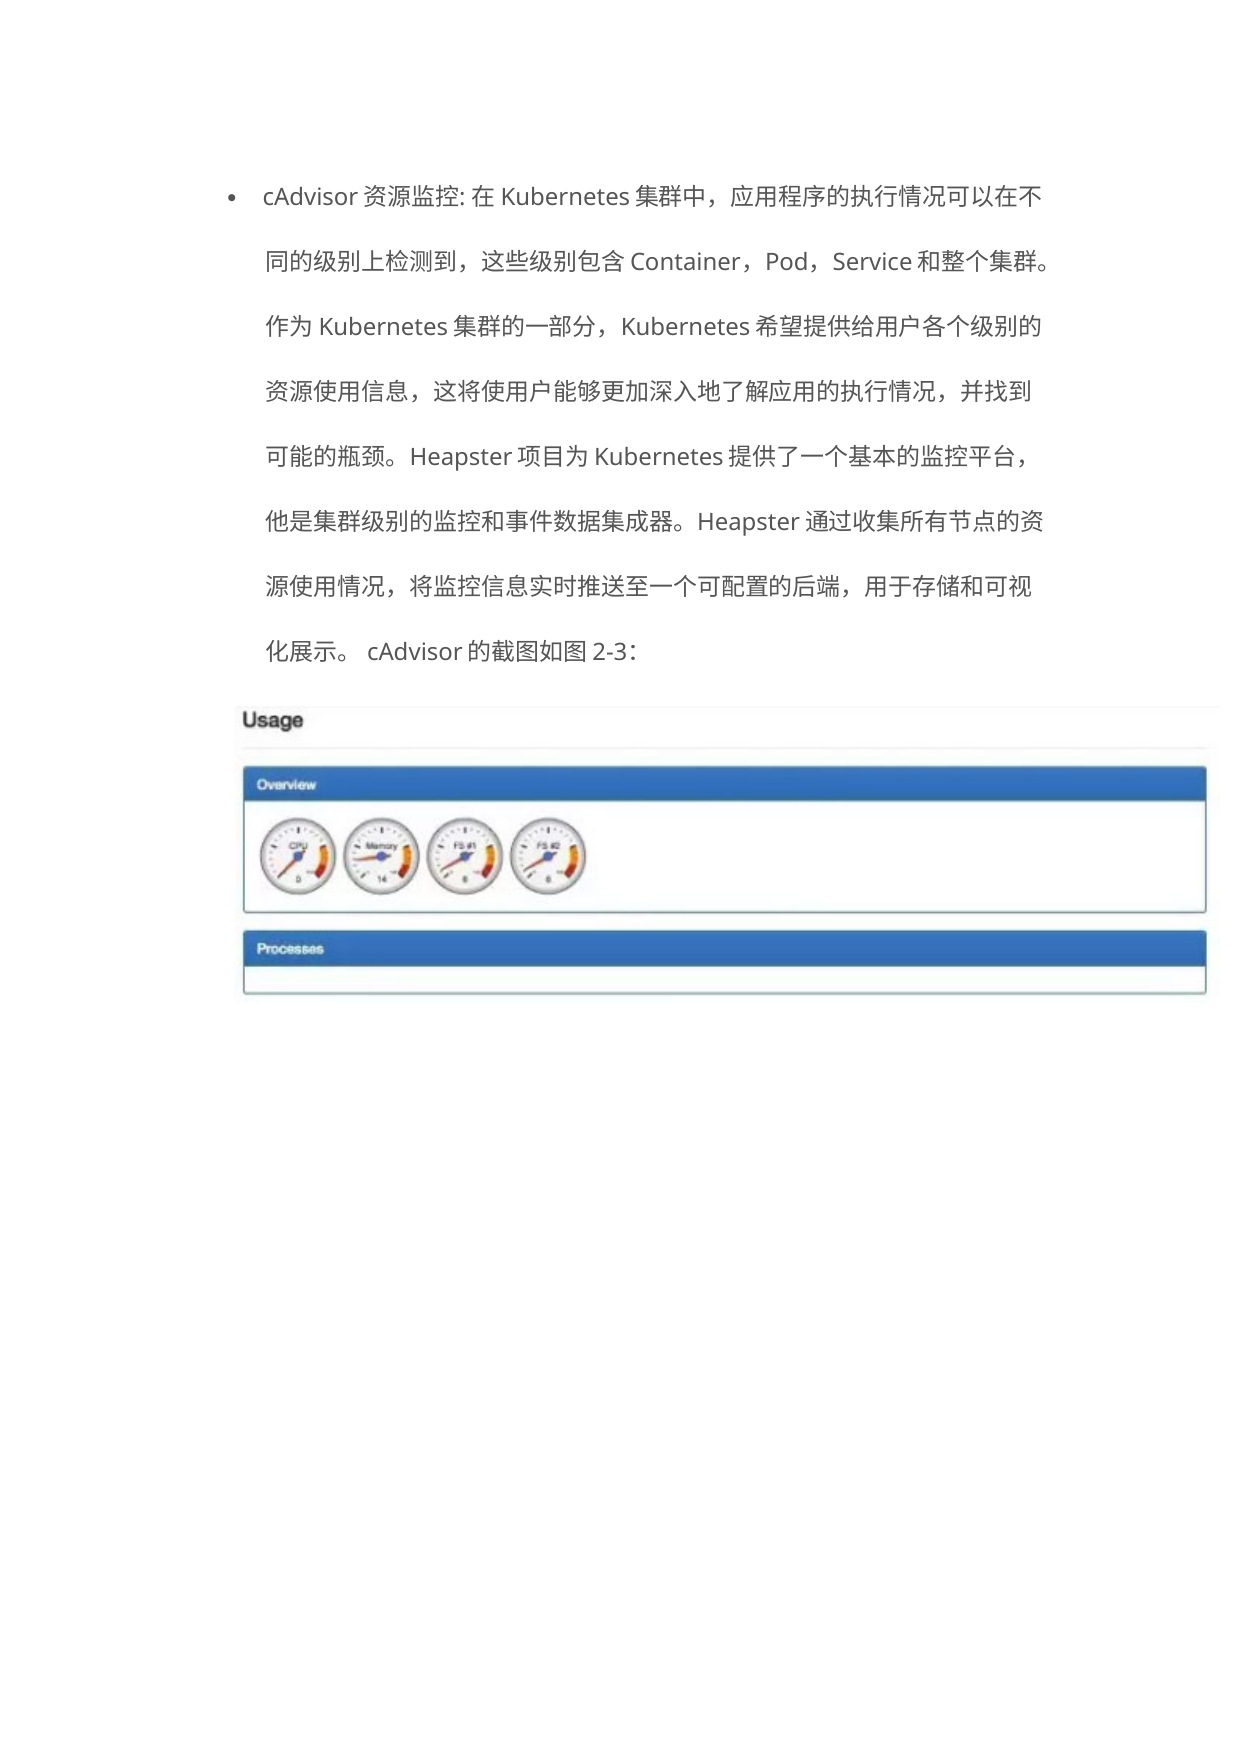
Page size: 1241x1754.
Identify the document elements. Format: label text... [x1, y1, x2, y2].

list cAdvisor资源监控: 在Kubernetes集群中，应用程序的执行情况可以在不同的级别上检测到，这些级别包含Container，Pod，Service和整个集群。作为Kubernetes集群的一部分，Kubernetes希望提供给用户各个级别的资源使用信息，这将使用户能够更加深入地了解应用的执行情况，并找到可能的瓶颈。Heapster项目为Kubernetes提供了一个基本的监控平台，他是集群级别的监控和事件数据集成器。Heapster通过收集所有节点的资源使用情况，将监控信息实时推送至一个可配置的后端，用于存储和可视化展示。 cAdvisor的截图如图2-3： [228, 162, 1053, 682]
picture [234, 705, 1221, 1003]
